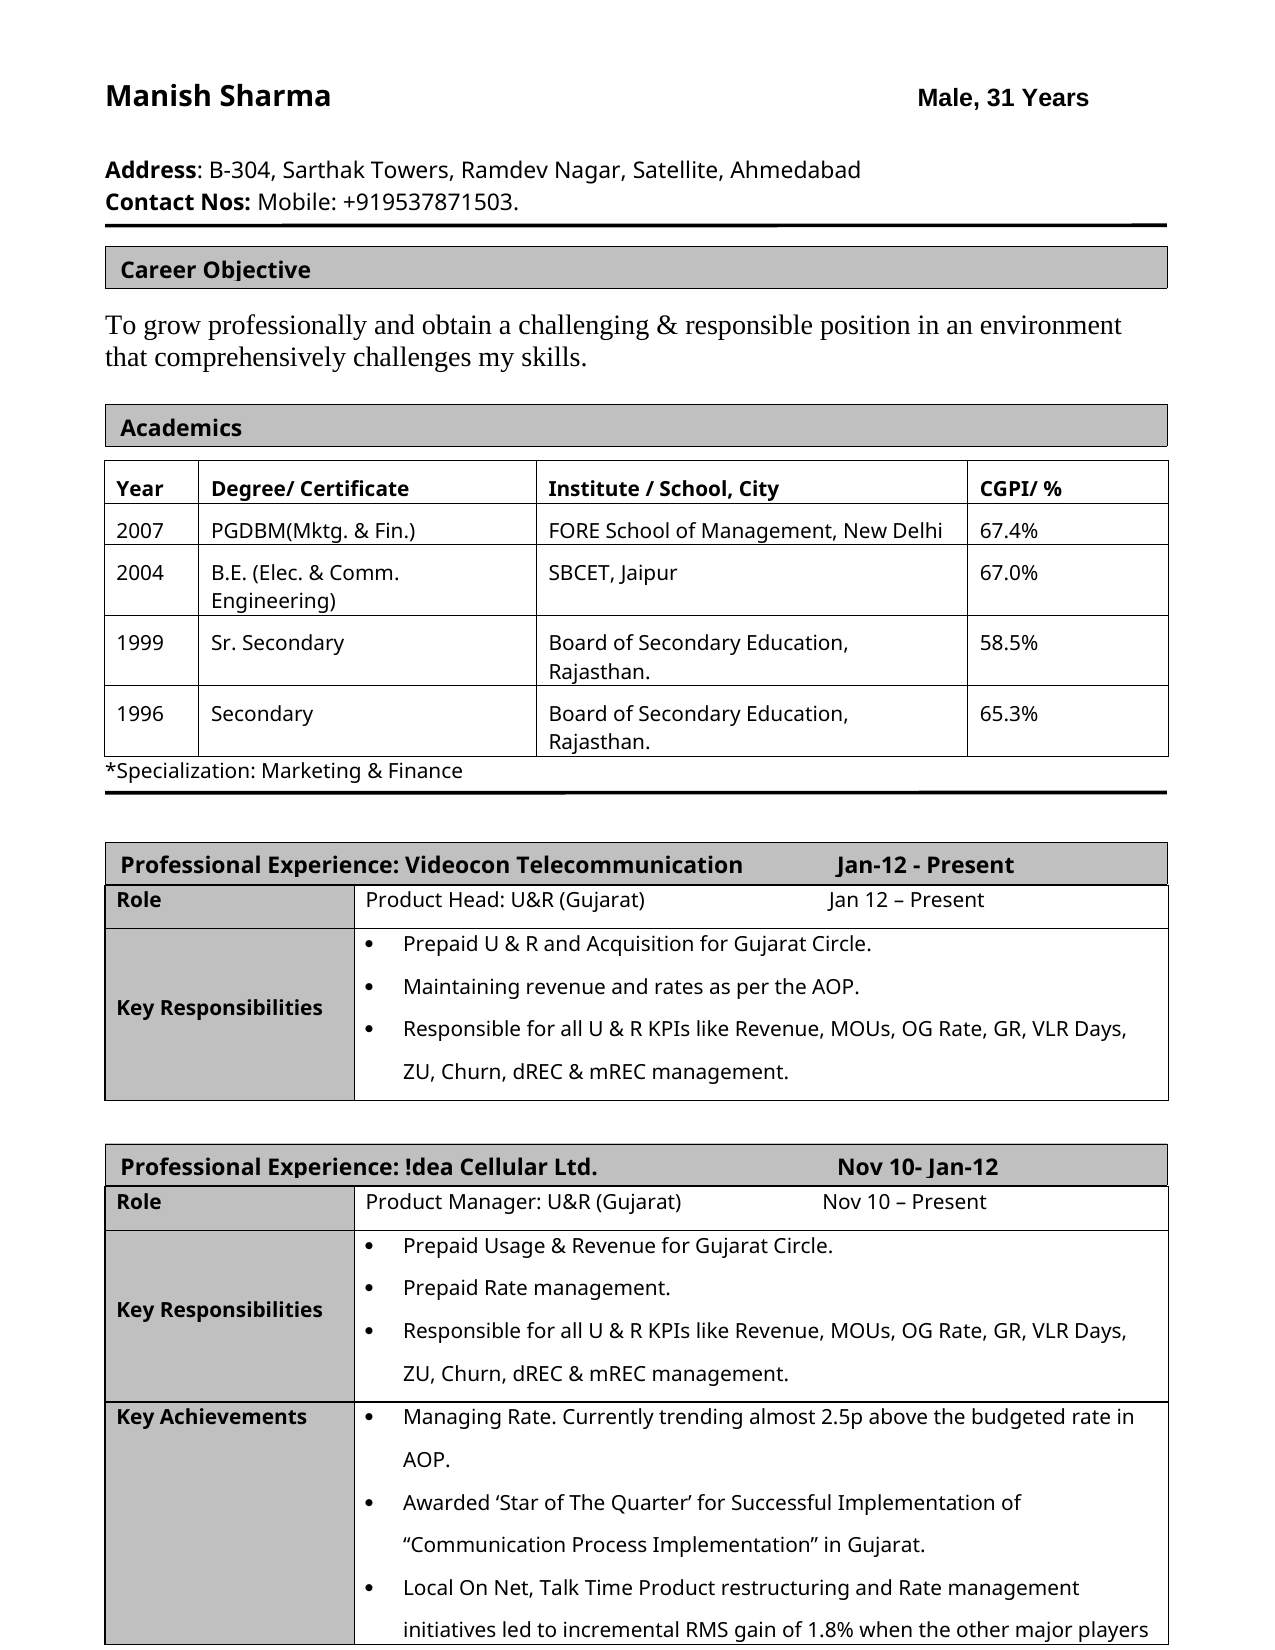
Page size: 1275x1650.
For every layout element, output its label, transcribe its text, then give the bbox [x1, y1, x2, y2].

table_cell 1999 [105, 616, 198, 685]
table_cell Prepaid U & R and Acquisition for Gujarat Circle. Maintaining revenue and rates as per the AOP. Responsible for all U & R KPIs like Revenue, MOUs, OG Rate, GR, VLR Days, ZU, Churn, dREC & mREC management. [355, 929, 1168, 1100]
table_cell 67.0% [968, 545, 1168, 615]
table_cell 2004 [105, 545, 198, 615]
text Address: B-304, Sarthak Towers, Ramdev Nagar, Satellite, Ahmedabad [105, 154, 1170, 186]
table_cell Secondary [199, 686, 536, 756]
table_header Product Manager: U&R (Gujarat) Nov 10 – Present [355, 1187, 1168, 1230]
table_cell FORE of , [537, 504, 967, 544]
table_cell PGDBM(Mktg. & Fin.) [199, 504, 536, 544]
table_cell Prepaid Usage & Revenue for Gujarat Circle. Prepaid Rate management. Responsible for all U & R KPIs like Revenue, MOUs, OG Rate, GR, VLR Days, ZU, Churn, dREC & mREC management. [355, 1231, 1168, 1401]
table_cell 1996 [105, 686, 198, 756]
table_cell SBCET, Jaipur [537, 545, 967, 615]
table_header Product Head: U&R (Gujarat) Jan 12 – Present [355, 886, 1168, 928]
table_cell Key Responsibilities [106, 929, 354, 1100]
table_header Role [106, 886, 354, 928]
table_cell B.E. (Elec. & Comm. Engineering) [199, 545, 536, 615]
table_cell Sr. Secondary [199, 616, 536, 685]
table_cell Board of Secondary Education, Rajasthan. [537, 616, 967, 685]
text To grow professionally and obtain a challenging & responsible position in an environment that comprehensively challenges my skills. [105, 308, 1170, 373]
table_header Institute / School, City [537, 461, 967, 502]
table_cell Key Achievements [106, 1403, 354, 1644]
table_header Degree/ Certificate [199, 461, 536, 502]
table_cell Board of Secondary Education, Rajasthan. [537, 686, 967, 756]
text Contact Nos: Mobile: +919537871503. [105, 186, 1170, 217]
table_cell Key Responsibilities [106, 1231, 354, 1401]
table_header Role [106, 1187, 354, 1230]
text Manish Sharma Male, 31 Years [105, 75, 1170, 115]
table_cell 58.5% [968, 616, 1168, 685]
text *Specialization: Marketing & Finance [105, 757, 1170, 785]
table_header Year [105, 461, 198, 502]
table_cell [355, 1403, 1168, 1644]
table_cell 2007 [105, 504, 198, 544]
table_cell 65.3% [968, 686, 1168, 756]
table_header CGPI/ % [968, 461, 1168, 502]
table_cell 67.4% [968, 504, 1168, 544]
